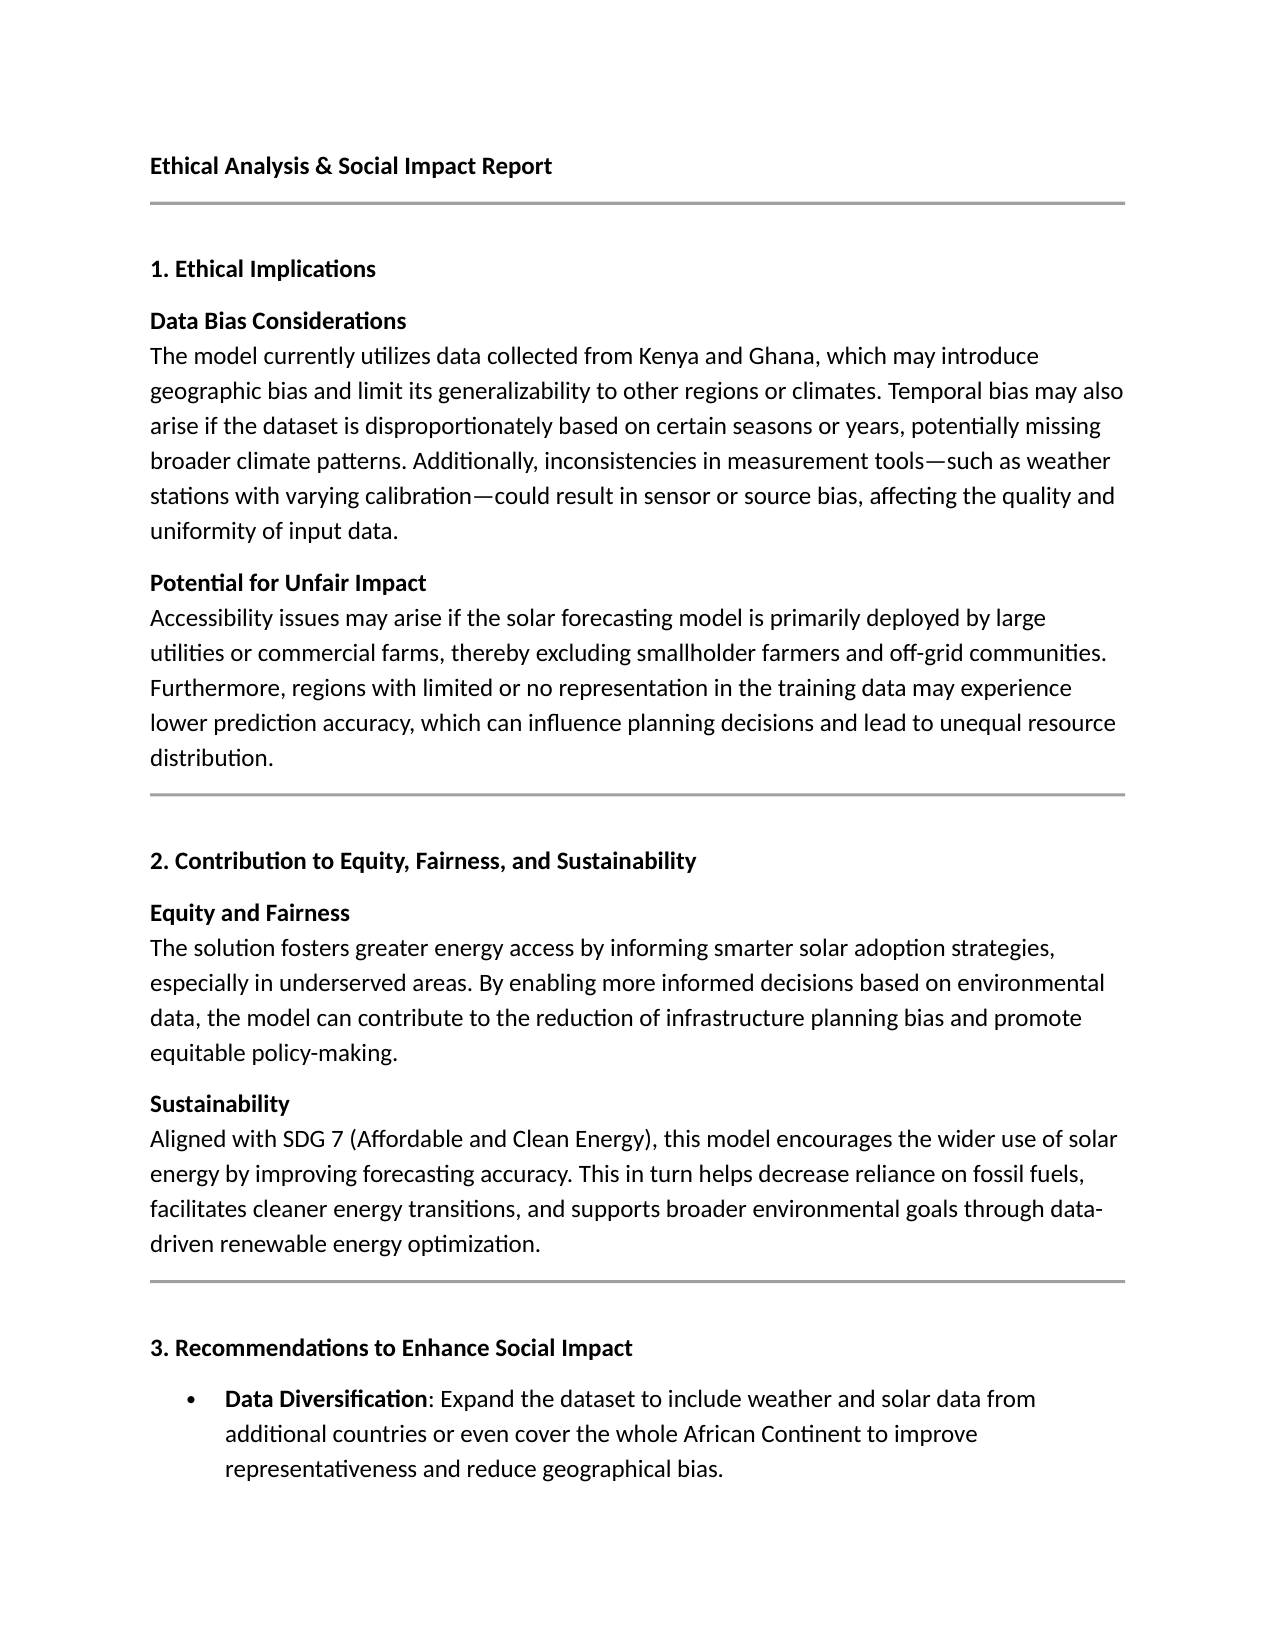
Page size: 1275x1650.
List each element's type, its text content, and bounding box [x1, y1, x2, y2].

text 3. Recommendations to Enhance Social Impact [150, 1332, 1125, 1362]
text Sustainability Aligned with SDG 7 (Affordable and Clean Energy), this model encourages the wider use of solar energy by improving forecasting accuracy. This in turn helps decrease reliance on fossil fuels, facilitates cleaner energy transitions, and supports broader environmental goals through data-driven renewable energy optimization. [150, 1088, 1125, 1259]
text Data Bias Considerations The model currently utilizes data collected from Kenya and Ghana, which may introduce geographic bias and limit its generalizability to other regions or climates. Temporal bias may also arise if the dataset is disproportionately based on certain seasons or years, potentially missing broader climate patterns. Additionally, inconsistencies in measurement tools—such as weather stations with varying calibration—could result in sensor or source bias, affecting the quality and uniformity of input data. [150, 305, 1125, 546]
list Data Diversification: Expand the dataset to include weather and solar data from additional countries or even cover the whole African Continent to improve representativeness and reduce geographical bias. [187, 1383, 1125, 1484]
text 2. Contribution to Equity, Fairness, and Sustainability [150, 845, 1125, 876]
text Potential for Unfair Impact Accessibility issues may arise if the solar forecasting model is primarily deployed by large utilities or commercial farms, thereby excluding smallholder farmers and off-grid communities. Furthermore, regions with limited or no representation in the training data may experience lower prediction accuracy, which can influence planning decisions and lead to unequal resource distribution. [150, 567, 1125, 772]
text Equity and Fairness The solution fosters greater energy access by informing smarter solar adoption strategies, especially in underserved areas. By enabling more informed decisions based on environmental data, the model can contribute to the reduction of infrastructure planning bias and promote equitable policy-making. [150, 897, 1125, 1067]
text 1. Ethical Implications [150, 253, 1125, 284]
text Ethical Analysis & Social Impact Report [150, 150, 1125, 181]
